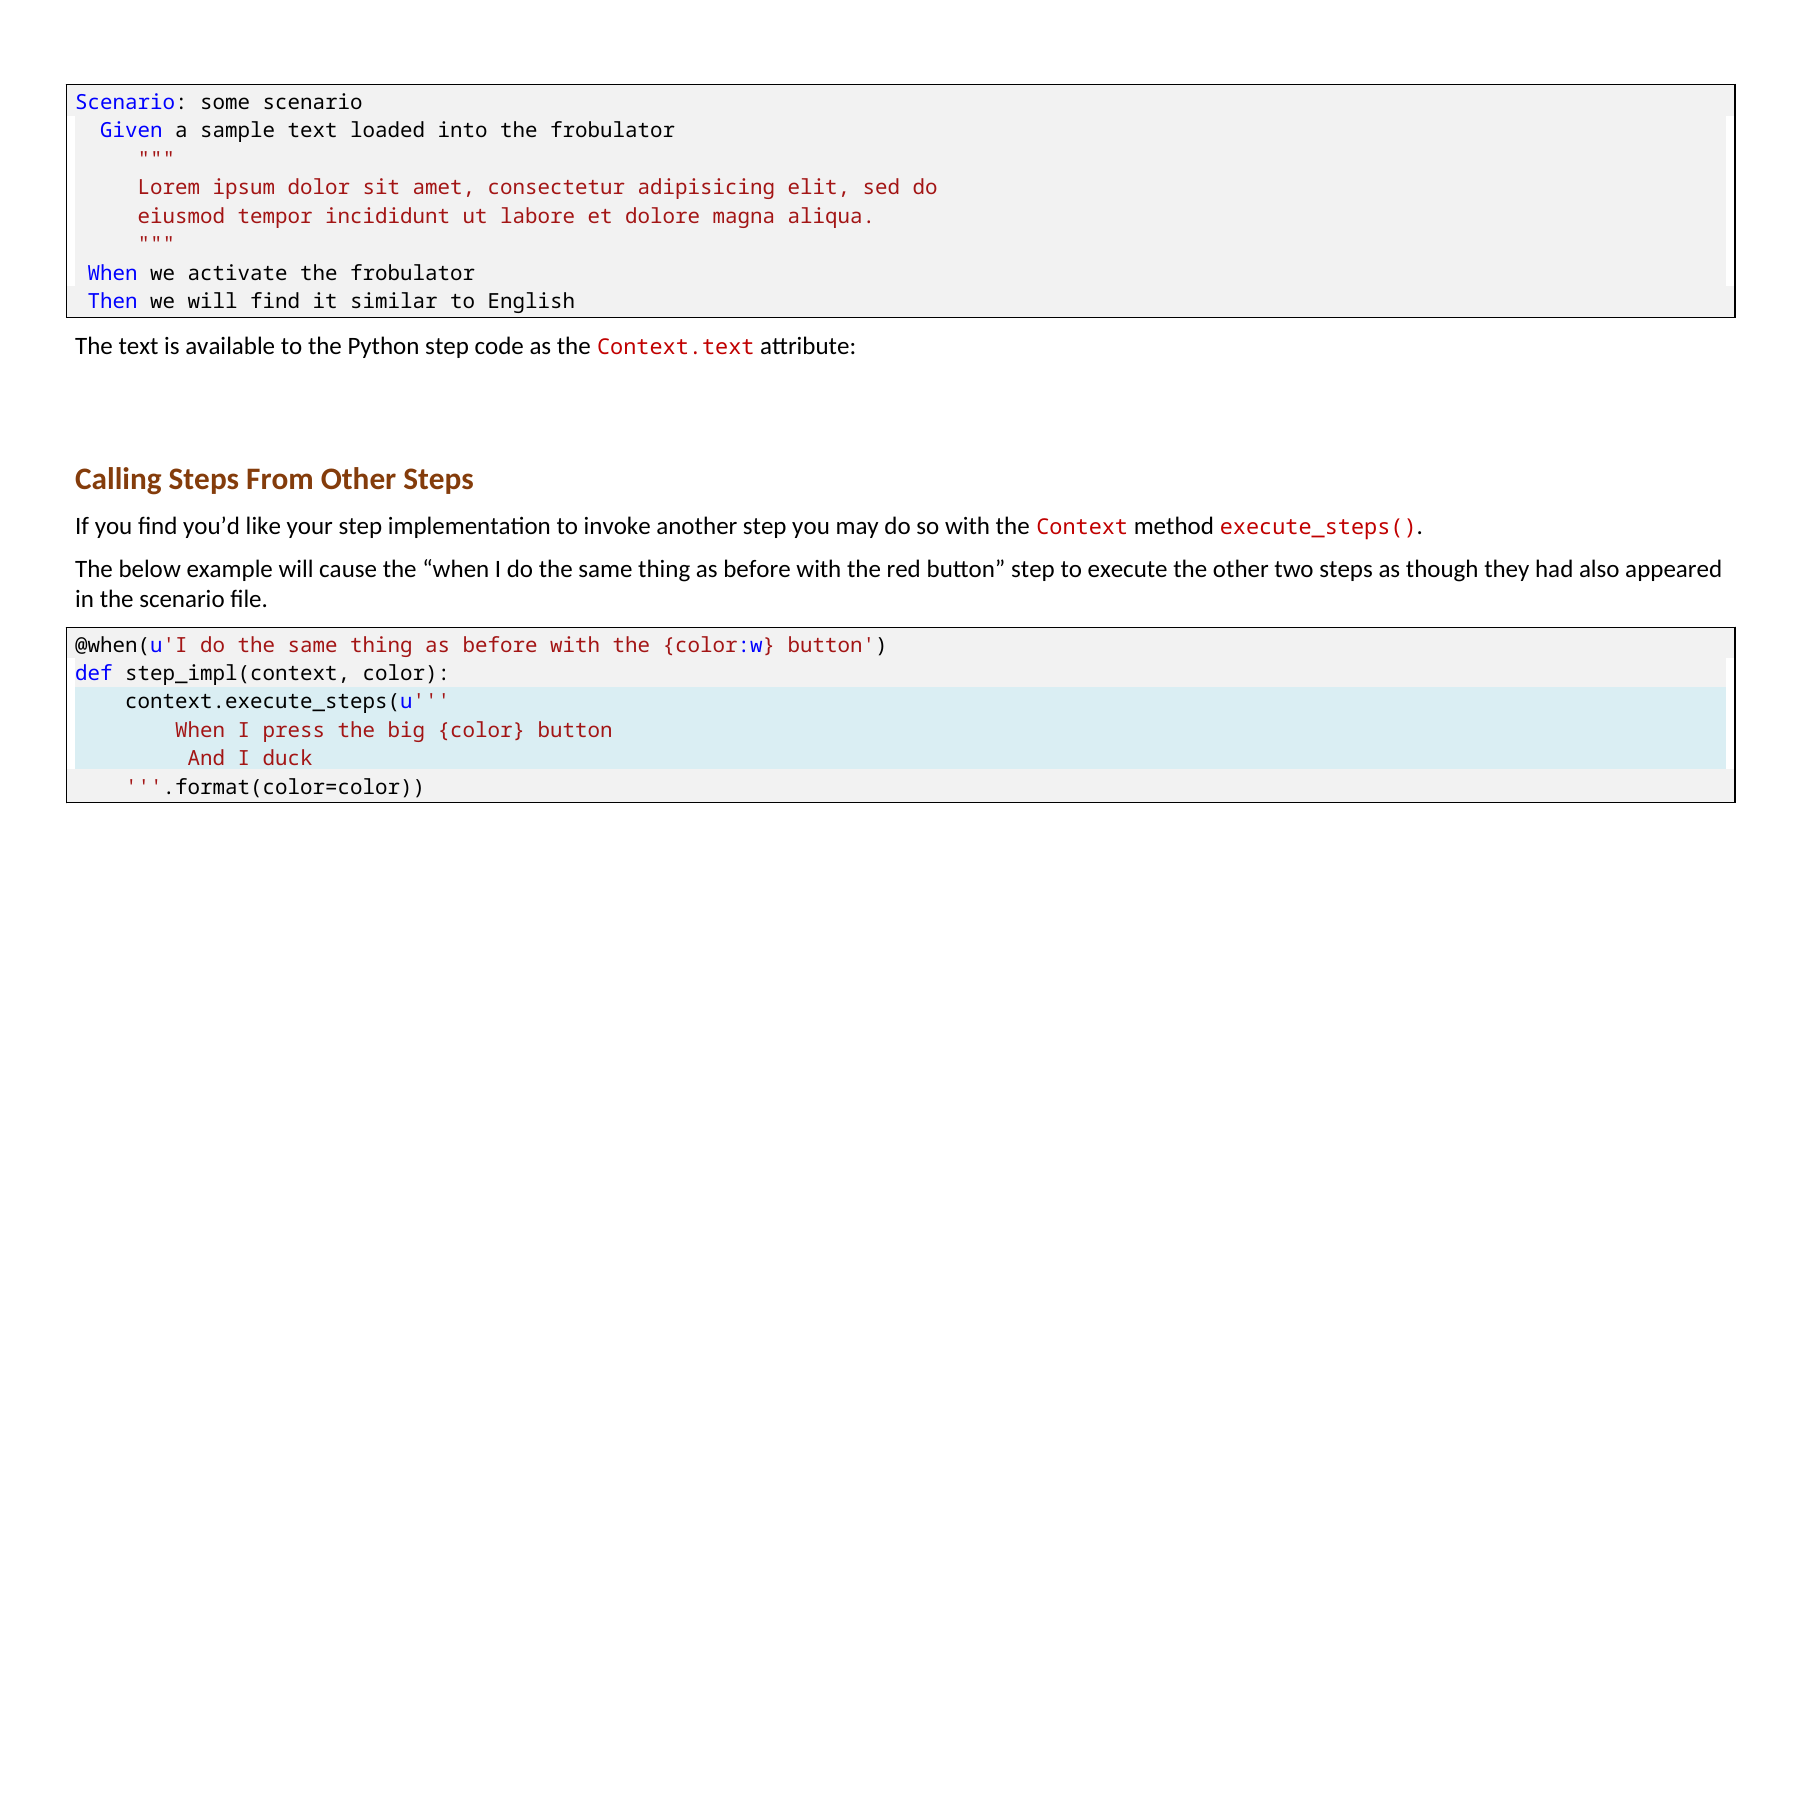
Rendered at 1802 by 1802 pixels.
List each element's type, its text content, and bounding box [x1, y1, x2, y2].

text If you find you’d like your step implementation to invoke another step you may do so with the Context method execute_steps(). [75, 510, 1726, 541]
text @when(u'I do the same thing as before with the {color:w} button') [67, 628, 1734, 658]
text eiusmod tempor incididunt ut labore et dolore magna aliqua. [75, 201, 1726, 229]
text context.execute_steps(u''' [75, 687, 1726, 715]
text And I duck [75, 743, 1726, 769]
text Given a sample text loaded into the frobulator [75, 116, 1726, 144]
text The text is available to the Python step code as the Context.text attribute: [75, 330, 1726, 361]
text When I press the big {color} button [75, 715, 1726, 743]
text Scenario: some scenario [67, 85, 1734, 116]
text Then we will find it similar to English [67, 283, 1734, 317]
text """ [75, 144, 1726, 172]
text The below example will cause the “when I do the same thing as before with the red button” step to execute the other two steps as though they had also appeared in the scenario file. [75, 553, 1726, 614]
subtitle Calling Steps From Other Steps [75, 459, 1726, 497]
text def step_impl(context, color): [75, 658, 1726, 687]
text """ [75, 229, 1726, 258]
text Lorem ipsum dolor sit amet, consectetur adipisicing elit, sed do [75, 172, 1726, 201]
text '''.format(color=color)) [67, 769, 1734, 802]
text When we activate the frobulator [75, 258, 1726, 283]
